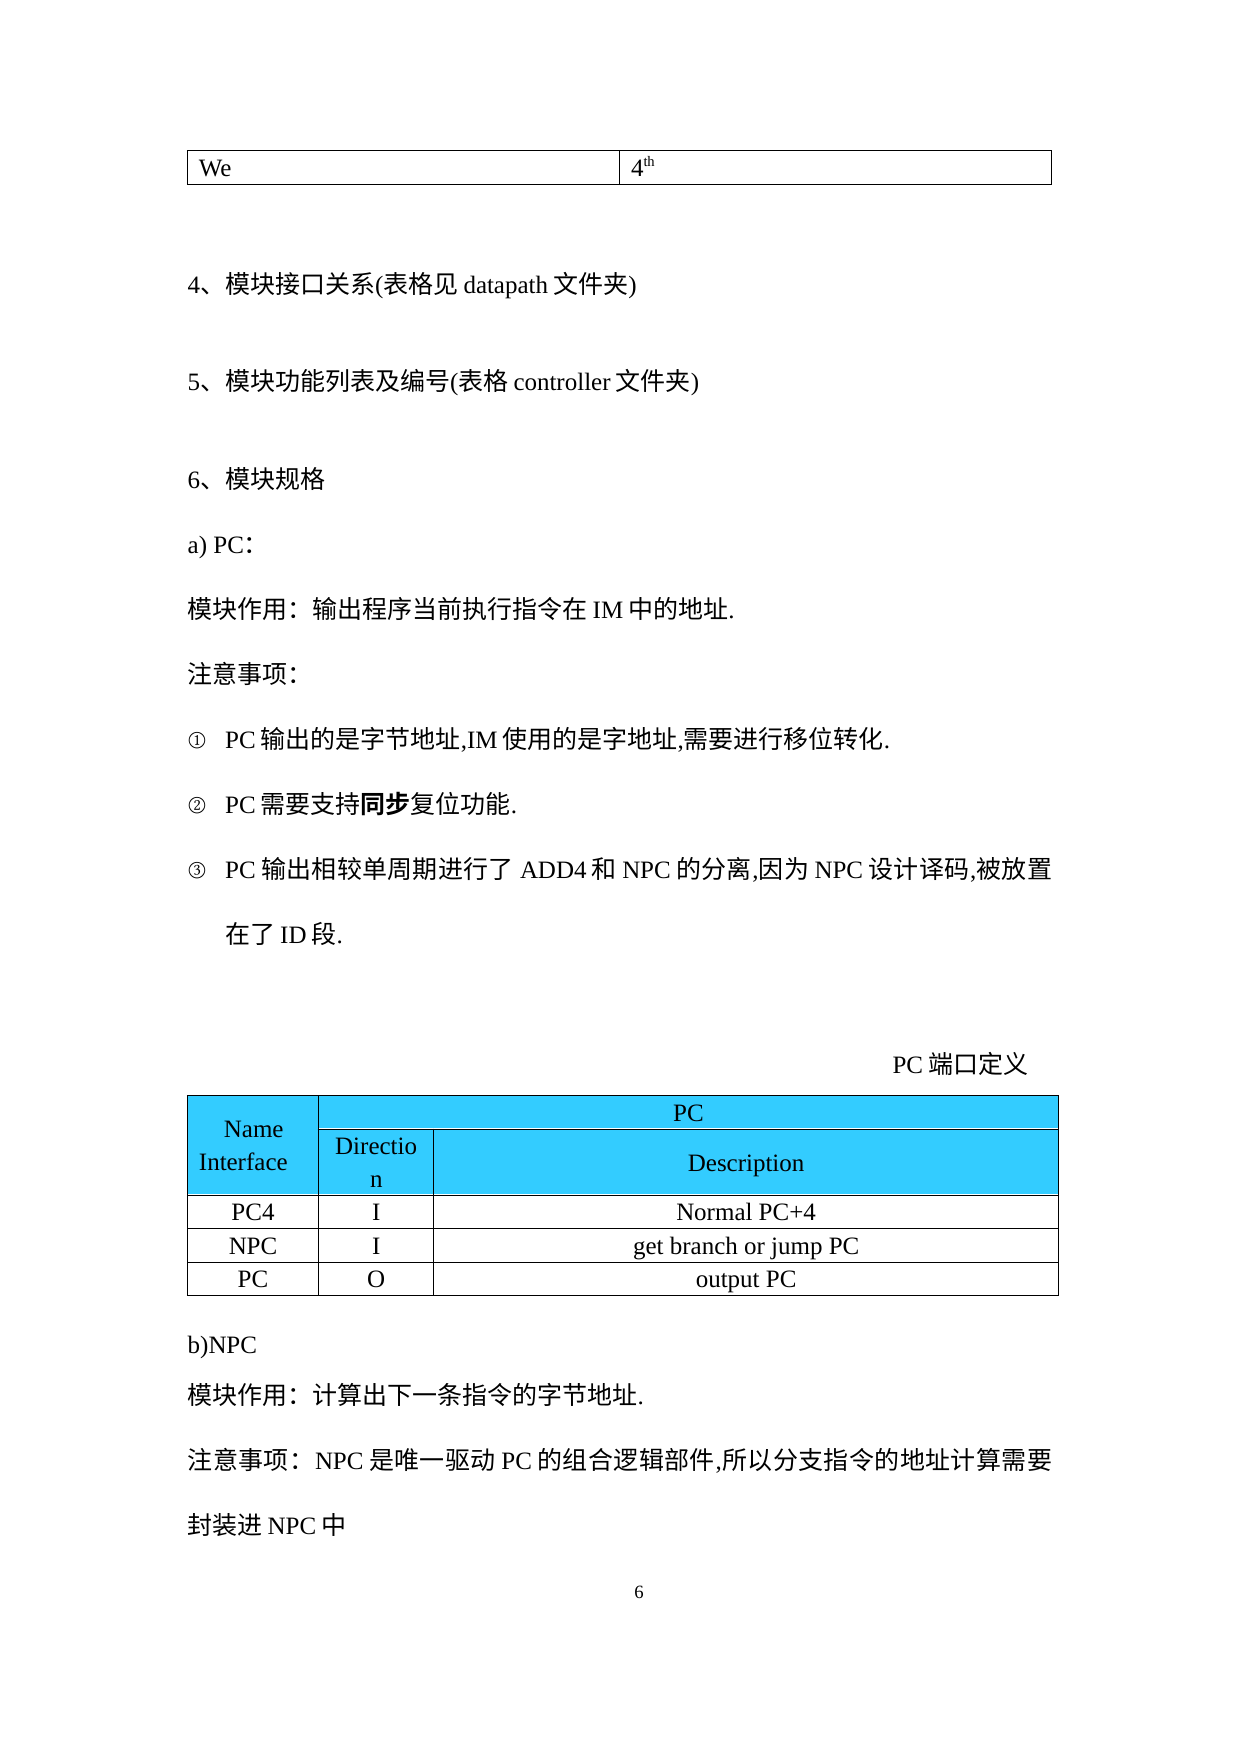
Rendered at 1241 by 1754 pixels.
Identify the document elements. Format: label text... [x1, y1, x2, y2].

table_cell PC [188, 1263, 318, 1295]
table_header PC [319, 1096, 1058, 1128]
text a) PC： [187, 510, 1053, 575]
text 模块作用：输出程序当前执行指令在IM中的地址. [187, 575, 1053, 640]
text b)NPC [187, 1329, 1053, 1361]
list PC需要支持同步复位功能. [187, 770, 1053, 835]
text 4、模块接口关系(表格见datapath文件夹) [187, 250, 1053, 315]
list PC输出相较单周期进行了ADD4和NPC的分离,因为NPC设计译码,被放置在了ID段. [187, 835, 1053, 965]
table_cell I [319, 1196, 433, 1228]
table_cell output PC [434, 1263, 1058, 1295]
text 5、模块功能列表及编号(表格controller文件夹) [187, 347, 1053, 412]
table_cell I [319, 1229, 433, 1262]
table_cell 4th [620, 151, 1051, 184]
table_cell PC4 [188, 1196, 318, 1228]
text 注意事项：NPC是唯一驱动PC的组合逻辑部件,所以分支指令的地址计算需要封装进NPC中 [187, 1426, 1053, 1556]
text 6、模块规格 [187, 445, 1053, 510]
list PC端口定义 [225, 1030, 1028, 1095]
table_header Name Interface [188, 1096, 318, 1194]
table_cell O [319, 1263, 433, 1295]
text 注意事项： [187, 640, 1053, 705]
table_cell Description [434, 1130, 1058, 1194]
table_cell We [188, 151, 619, 184]
text 模块作用：计算出下一条指令的字节地址. [187, 1361, 1053, 1426]
table_cell Direction [319, 1130, 433, 1194]
table_cell NPC [188, 1229, 318, 1262]
list PC输出的是字节地址,IM使用的是字地址,需要进行移位转化. [187, 705, 1053, 770]
table_cell get branch or jump PC [434, 1229, 1058, 1262]
table_cell Normal PC+4 [434, 1196, 1058, 1228]
